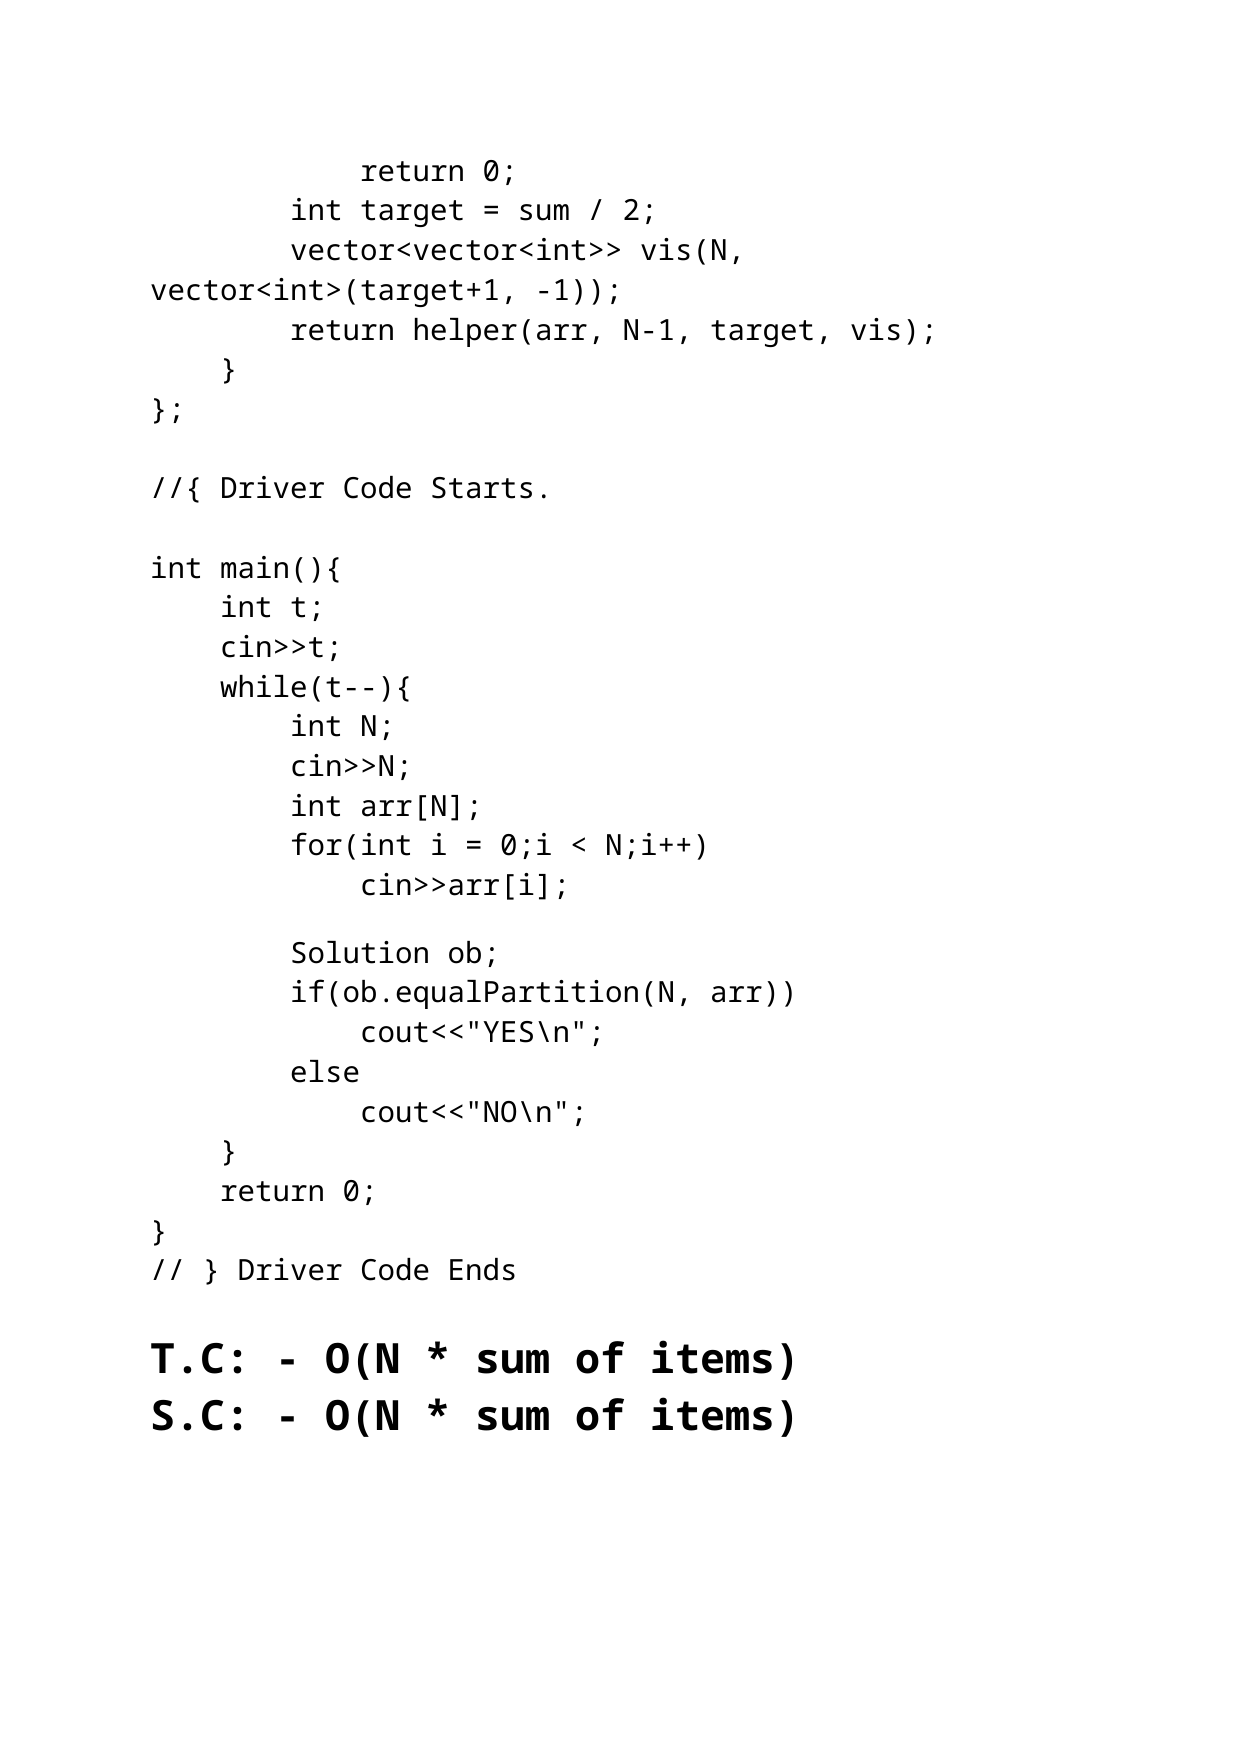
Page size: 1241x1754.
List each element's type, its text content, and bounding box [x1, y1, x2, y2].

text if(ob.equalPartition(N, arr)) [150, 972, 1090, 1011]
text vector<vector<int>> vis(N, vector<int>(target+1, -1)); [150, 229, 1090, 309]
text while(t--){ [150, 666, 1090, 706]
text return 0; [150, 150, 1090, 190]
text } [150, 1131, 1090, 1170]
text cin>>N; [150, 745, 1090, 785]
text // } Driver Code Ends [150, 1249, 1090, 1289]
text S.C: - O(N * sum of items) [150, 1386, 1090, 1442]
text int target = sum / 2; [150, 190, 1090, 229]
text //{ Driver Code Starts. [150, 467, 1090, 507]
text cout<<"YES\n"; [150, 1011, 1090, 1051]
text T.C: - O(N * sum of items) [150, 1329, 1090, 1386]
text int N; [150, 706, 1090, 745]
text int t; [150, 587, 1090, 626]
text else [150, 1051, 1090, 1091]
text int arr[N]; [150, 785, 1090, 825]
text cin>>arr[i]; [150, 864, 1090, 904]
text return helper(arr, N-1, target, vis); [150, 309, 1090, 348]
text Solution ob; [150, 932, 1090, 972]
text }; [150, 388, 1090, 428]
text for(int i = 0;i < N;i++) [150, 825, 1090, 864]
text cout<<"NO\n"; [150, 1091, 1090, 1131]
text } [150, 348, 1090, 388]
text return 0; [150, 1170, 1090, 1210]
text int main(){ [150, 547, 1090, 587]
text } [150, 1210, 1090, 1249]
text cin>>t; [150, 626, 1090, 666]
